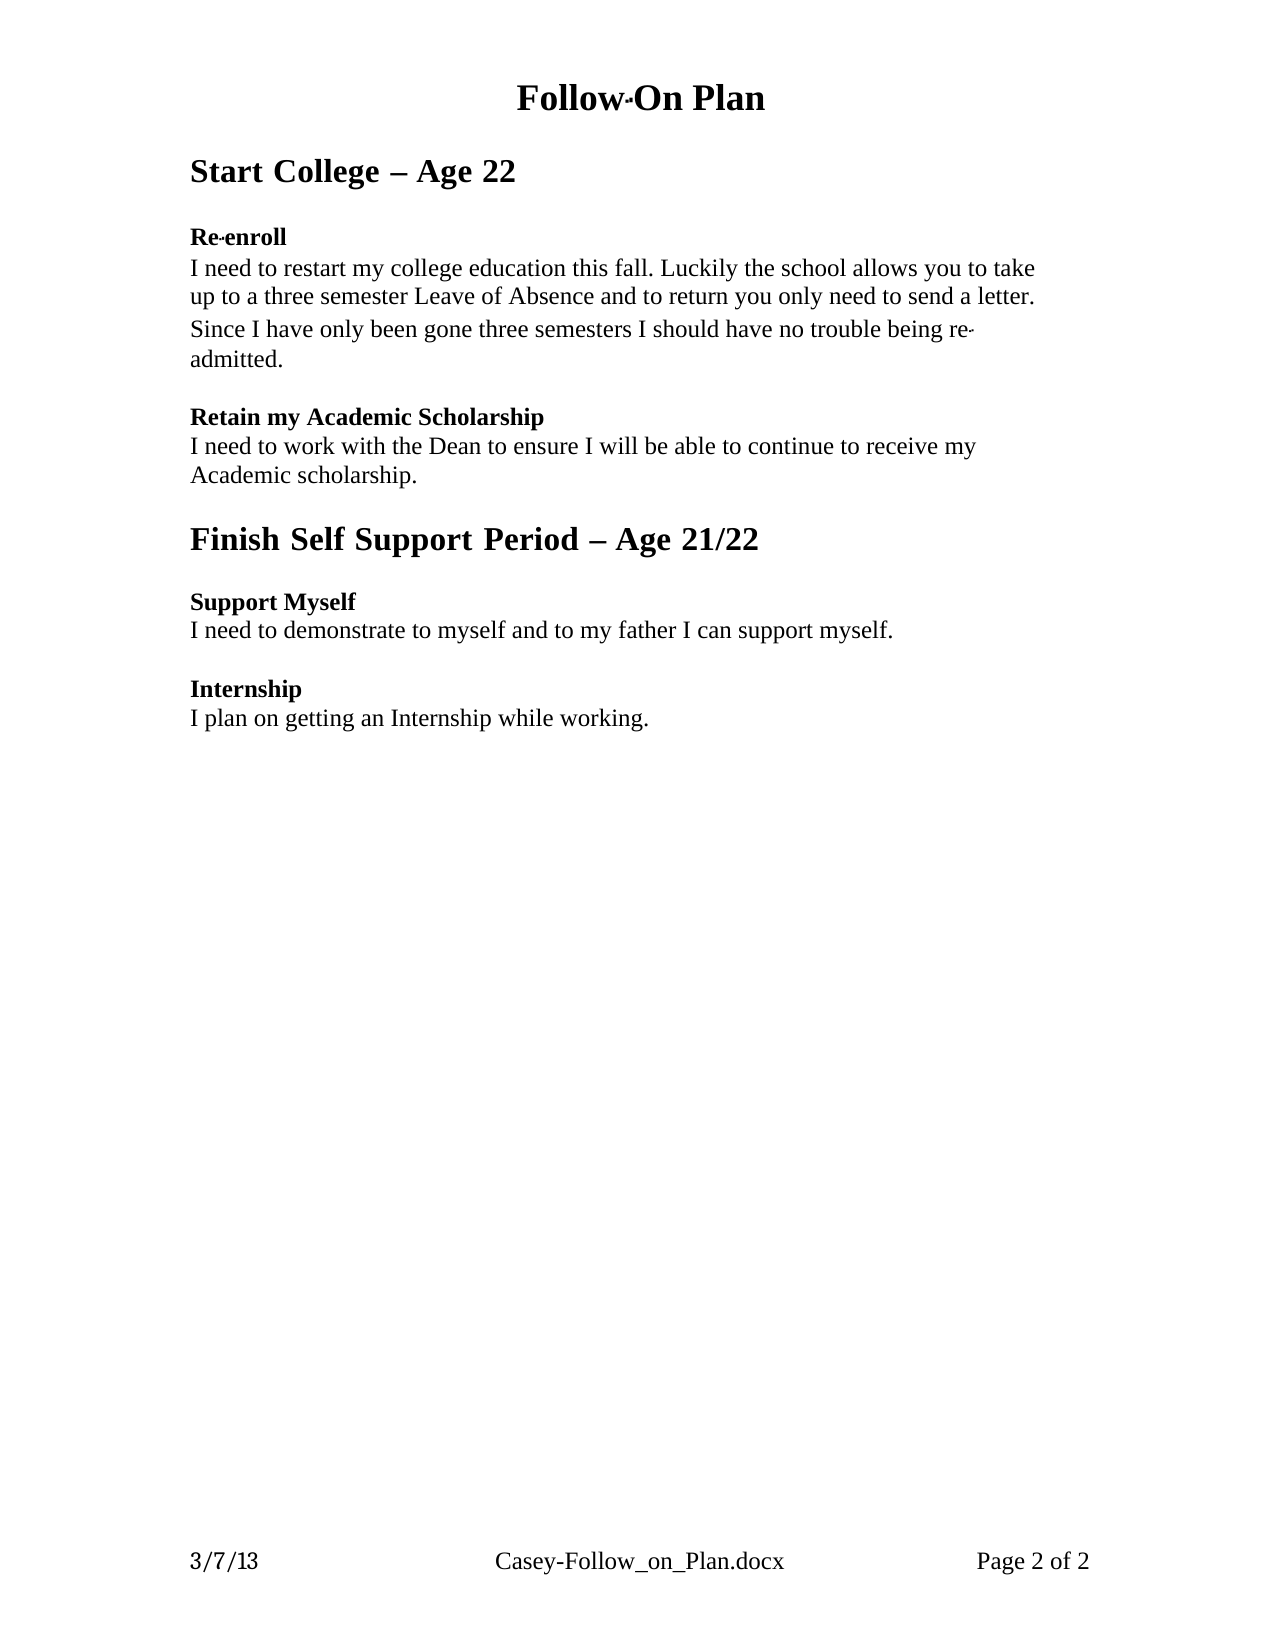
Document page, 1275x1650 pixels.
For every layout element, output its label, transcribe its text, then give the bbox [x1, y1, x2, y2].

text Follow-­‐On Plan [503, 74, 778, 117]
text Academic scholarship. [190, 460, 1108, 489]
text Re-­‐enroll [190, 219, 1108, 253]
text up to a three semester Leave of Absence and to return you only need to send a letter. Since I have only been gone three semesters I should have no trouble being re-­‐admitted. [190, 282, 1064, 373]
text I need to restart my college education this fall. Luckily the school allows you to take [190, 253, 1108, 282]
text Internship [190, 674, 1108, 703]
text Start College – Age 22 [190, 151, 1108, 189]
text I need to work with the Dean to ensure I will be able to continue to receive my [190, 431, 1108, 460]
text I plan on getting an Internship while working. [190, 703, 1108, 732]
text I need to demonstrate to myself and to my father I can support myself. [190, 616, 1108, 644]
text Retain my Academic Scholarship [190, 402, 1108, 431]
text Finish Self Support Period – Age 21/22 [190, 519, 1108, 557]
text Support Myself [190, 587, 1108, 616]
